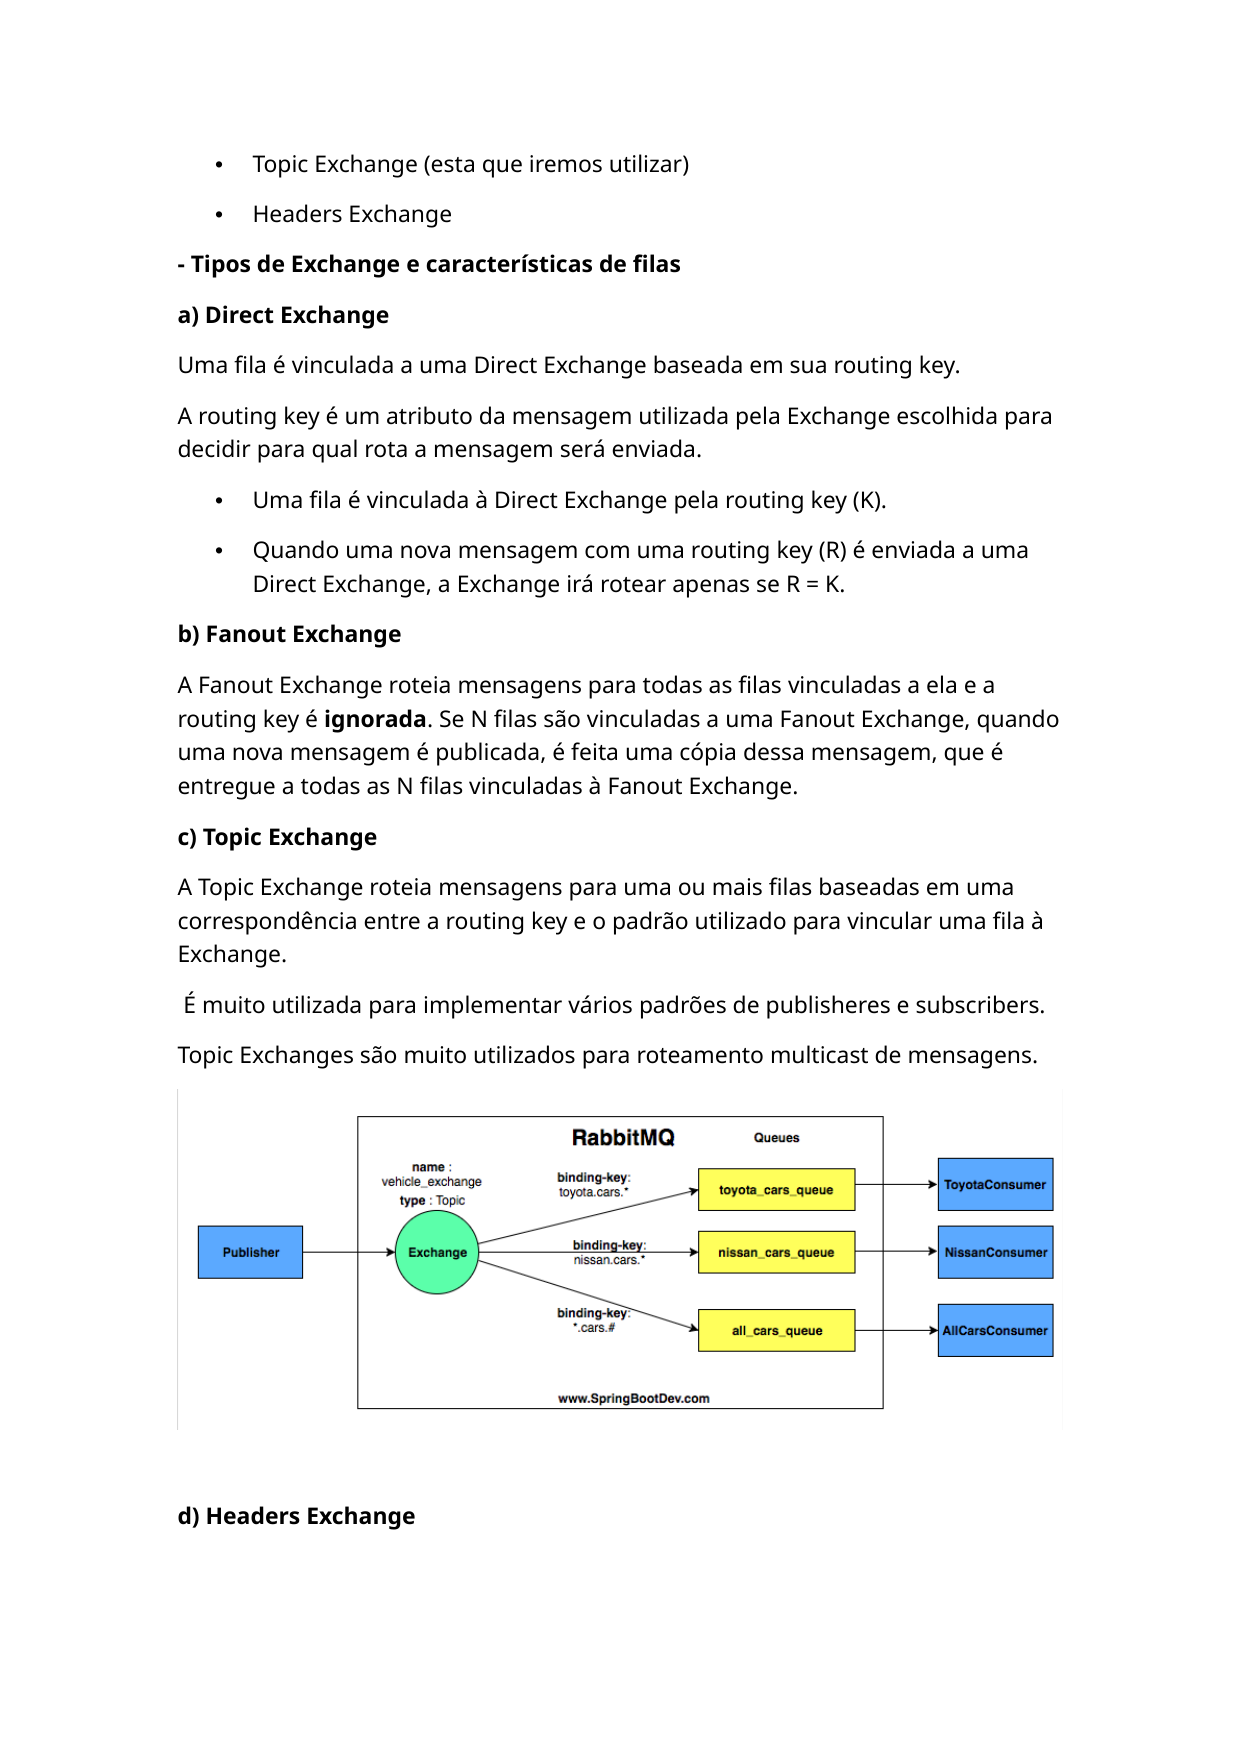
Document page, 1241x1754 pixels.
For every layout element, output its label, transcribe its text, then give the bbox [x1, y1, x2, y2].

picture [177, 1089, 1063, 1430]
text Uma fila é vinculada a uma Direct Exchange baseada em sua routing key. [177, 349, 1063, 381]
list Quando uma nova mensagem com uma routing key (R) é enviada a uma Direct Exchange, a Exchange irá rotear apenas se R = K. [215, 534, 1063, 599]
text A routing key é um atributo da mensagem utilizada pela Exchange escolhida para decidir para qual rota a mensagem será enviada. [177, 400, 1063, 465]
list Topic Exchange (esta que iremos utilizar) [215, 148, 1063, 179]
text a) Direct Exchange [177, 299, 1063, 330]
text É muito utilizada para implementar vários padrões de publisheres e subscribers. [177, 989, 1063, 1020]
text A Fanout Exchange roteia mensagens para todas as filas vinculadas a ela e a routing key é ignorada. Se N filas são vinculadas a uma Fanout Exchange, quando uma nova mensagem é publicada, é feita uma cópia dessa mensagem, que é entregue a todas as N filas vinculadas à Fanout Exchange. [177, 669, 1063, 801]
text A Topic Exchange roteia mensagens para uma ou mais filas baseadas em uma correspondência entre a routing key e o padrão utilizado para vincular uma fila à Exchange. [177, 871, 1063, 970]
text - Tipos de Exchange e características de filas [177, 248, 1063, 280]
text d) Headers Exchange [177, 1499, 1063, 1531]
text Topic Exchanges são muito utilizados para roteamento multicast de mensagens. [177, 1039, 1063, 1071]
list Headers Exchange [215, 198, 1063, 229]
text c) Topic Exchange [177, 821, 1063, 852]
text b) Fanout Exchange [177, 618, 1063, 650]
list Uma fila é vinculada à Direct Exchange pela routing key (K). [215, 484, 1063, 515]
